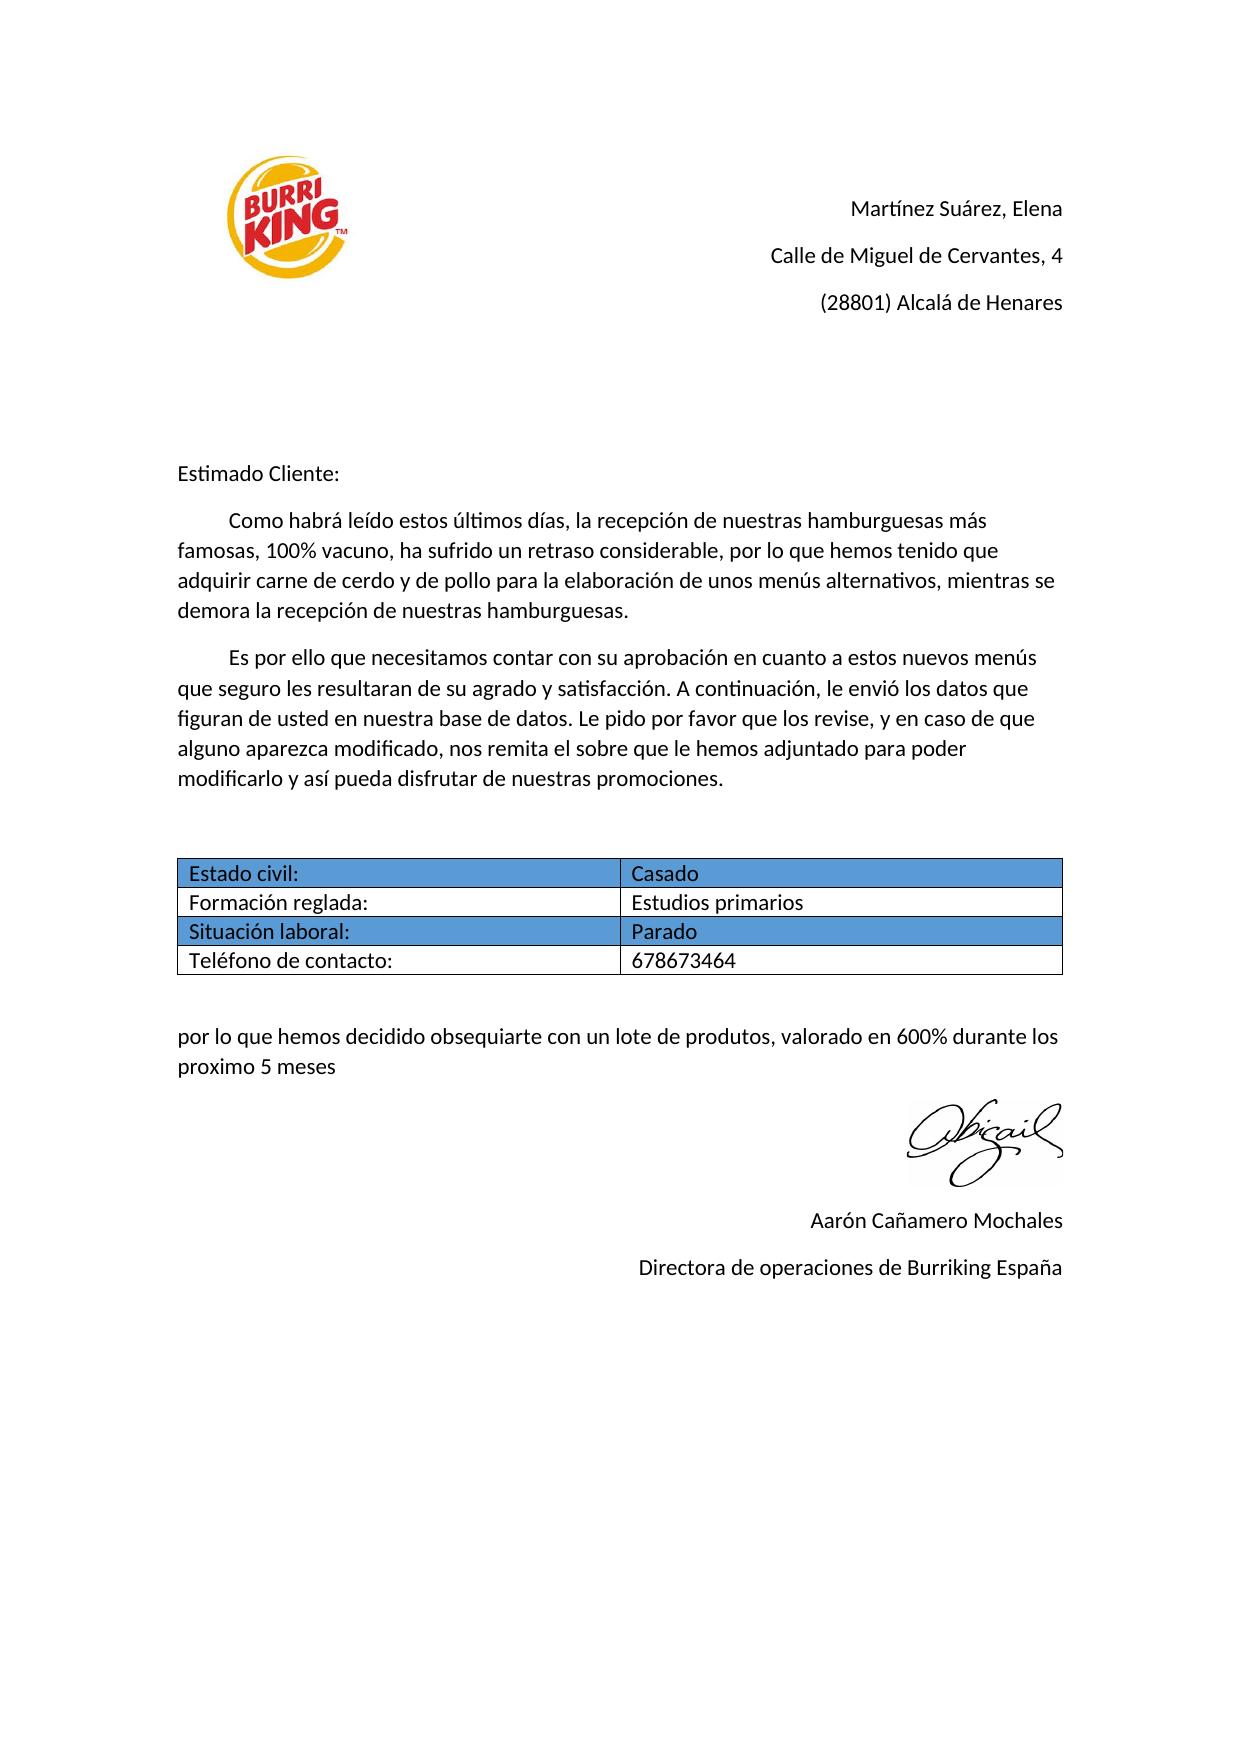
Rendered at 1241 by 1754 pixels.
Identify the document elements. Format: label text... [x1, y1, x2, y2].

picture [177, 147, 400, 287]
text Directora de operaciones de Burriking España [177, 1253, 1063, 1281]
text Aarón Cañamero Mochales [177, 1206, 1063, 1234]
text Calle de Miguel de Cervantes, 4 [400, 241, 1063, 269]
table_header Estado civil: [178, 859, 620, 887]
text Como habrá leído estos últimos días, la recepción de nuestras hamburguesas más famosas, 100% vacuno, ha sufrido un retraso considerable, por lo que hemos tenido que adquirir carne de cerdo y de pollo para la elaboración de unos menús alternativos, mientras se demora la recepción de nuestras hamburguesas. [177, 506, 1063, 624]
table_header Casado [621, 859, 1062, 887]
picture [906, 1099, 1064, 1187]
text Es por ello que necesitamos contar con su aprobación en cuanto a estos nuevos menús que seguro les resultaran de su agrado y satisfacción. A continuación, le envió los datos que figuran de usted en nuestra base de datos. Le pido por favor que los revise, y en caso de que alguno aparezca modificado, nos remita el sobre que le hemos adjuntado para poder modificarlo y así pueda disfrutar de nuestras promociones. [177, 643, 1063, 792]
table_cell 678673464 [621, 946, 1062, 974]
table_cell Teléfono de contacto: [178, 946, 620, 974]
table_cell Situación laboral: [178, 917, 620, 945]
text Estimado Cliente: [177, 459, 1063, 487]
text (28801) Alcalá de Henares [177, 288, 1063, 316]
table_cell Formación reglada: [178, 888, 620, 916]
text por lo que hemos decidido obsequiarte con un lote de produtos, valorado en 600% durante los proximo 5 meses [177, 1022, 1063, 1080]
text Martínez Suárez, Elena [400, 194, 1063, 222]
table_cell Parado [621, 917, 1062, 945]
table_cell Estudios primarios [621, 888, 1062, 916]
